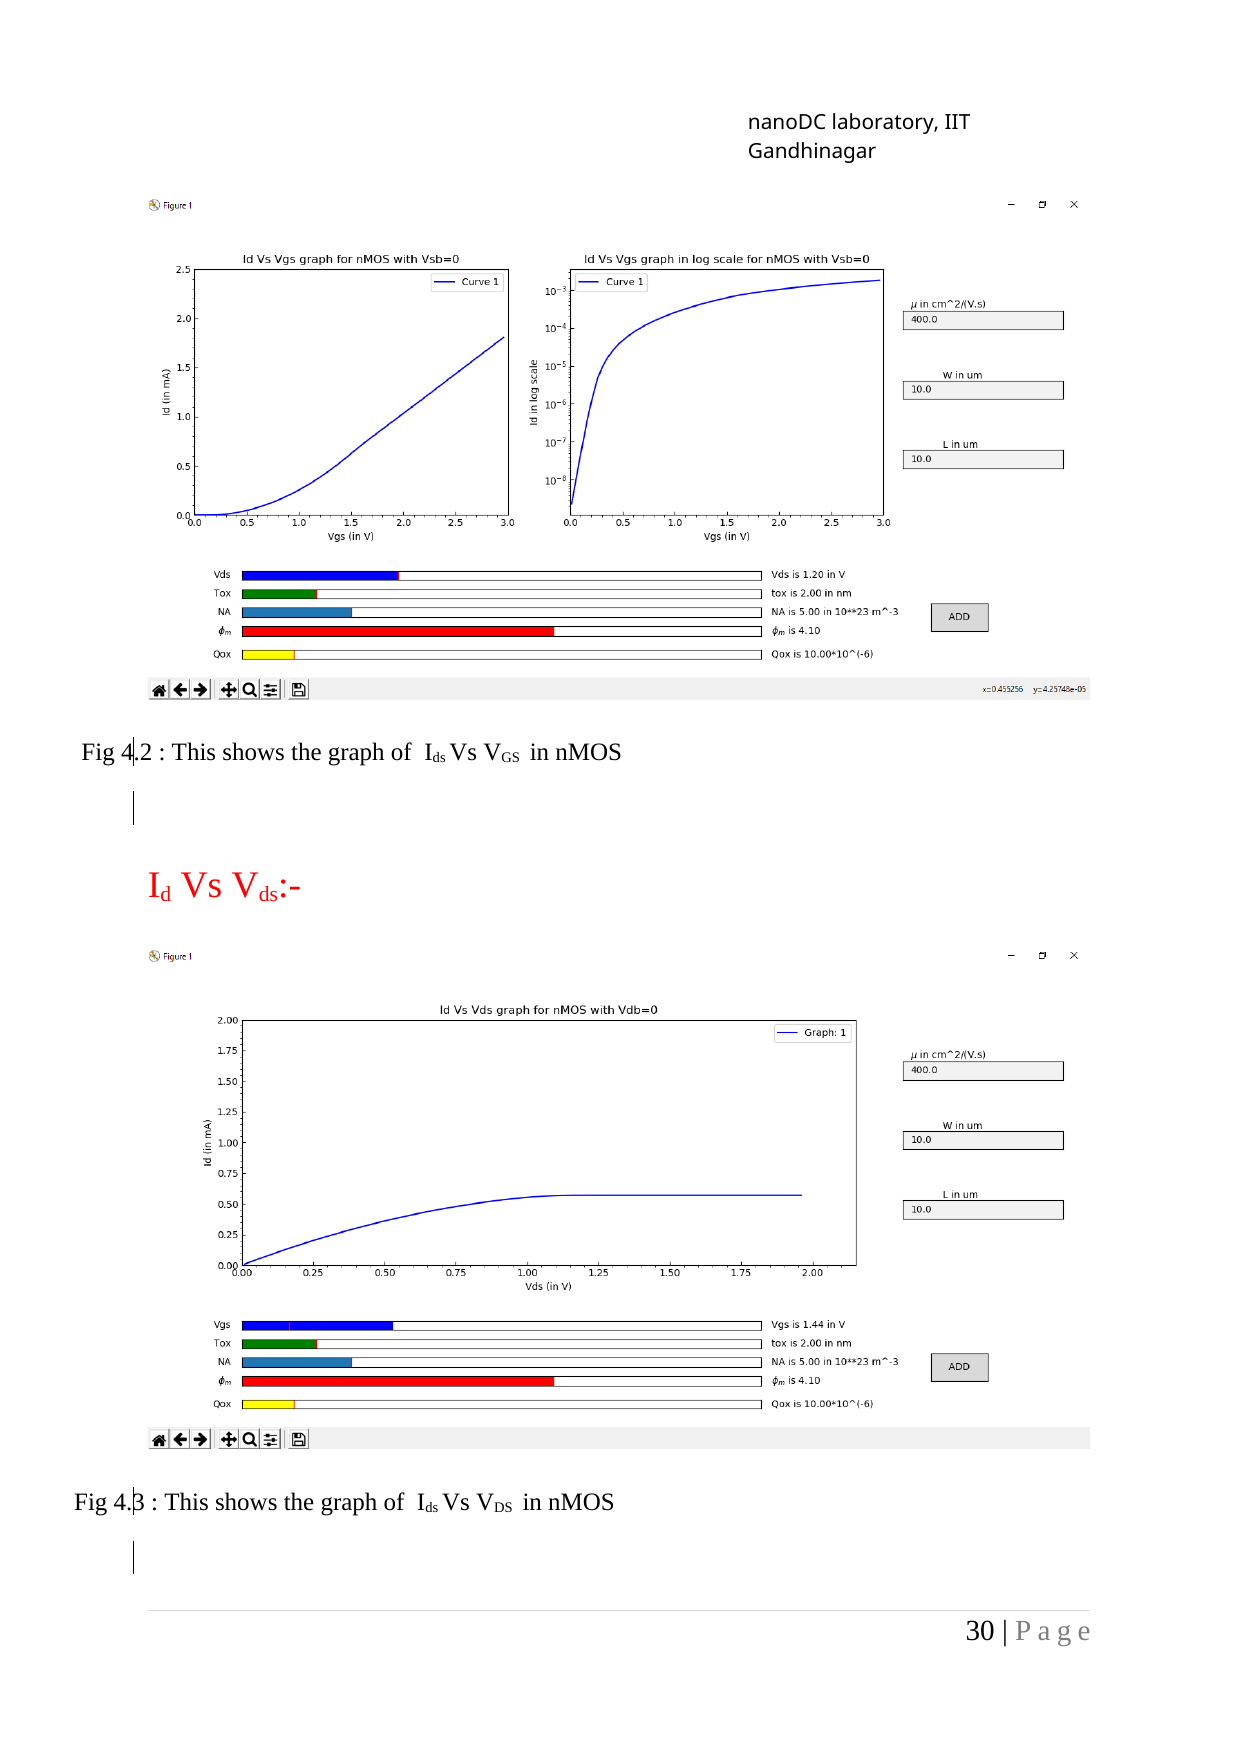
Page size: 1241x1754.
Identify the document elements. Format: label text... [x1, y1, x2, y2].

picture [147, 197, 1091, 700]
text Id Vs Vds:- [148, 863, 1090, 906]
picture [147, 948, 1091, 1449]
text Fig 4.3 : This shows the graph of Ids Vs VDS in nMOS [134, 1487, 1090, 1515]
text Fig 4.2 : This shows the graph of Ids Vs VGS in nMOS [134, 737, 1090, 766]
